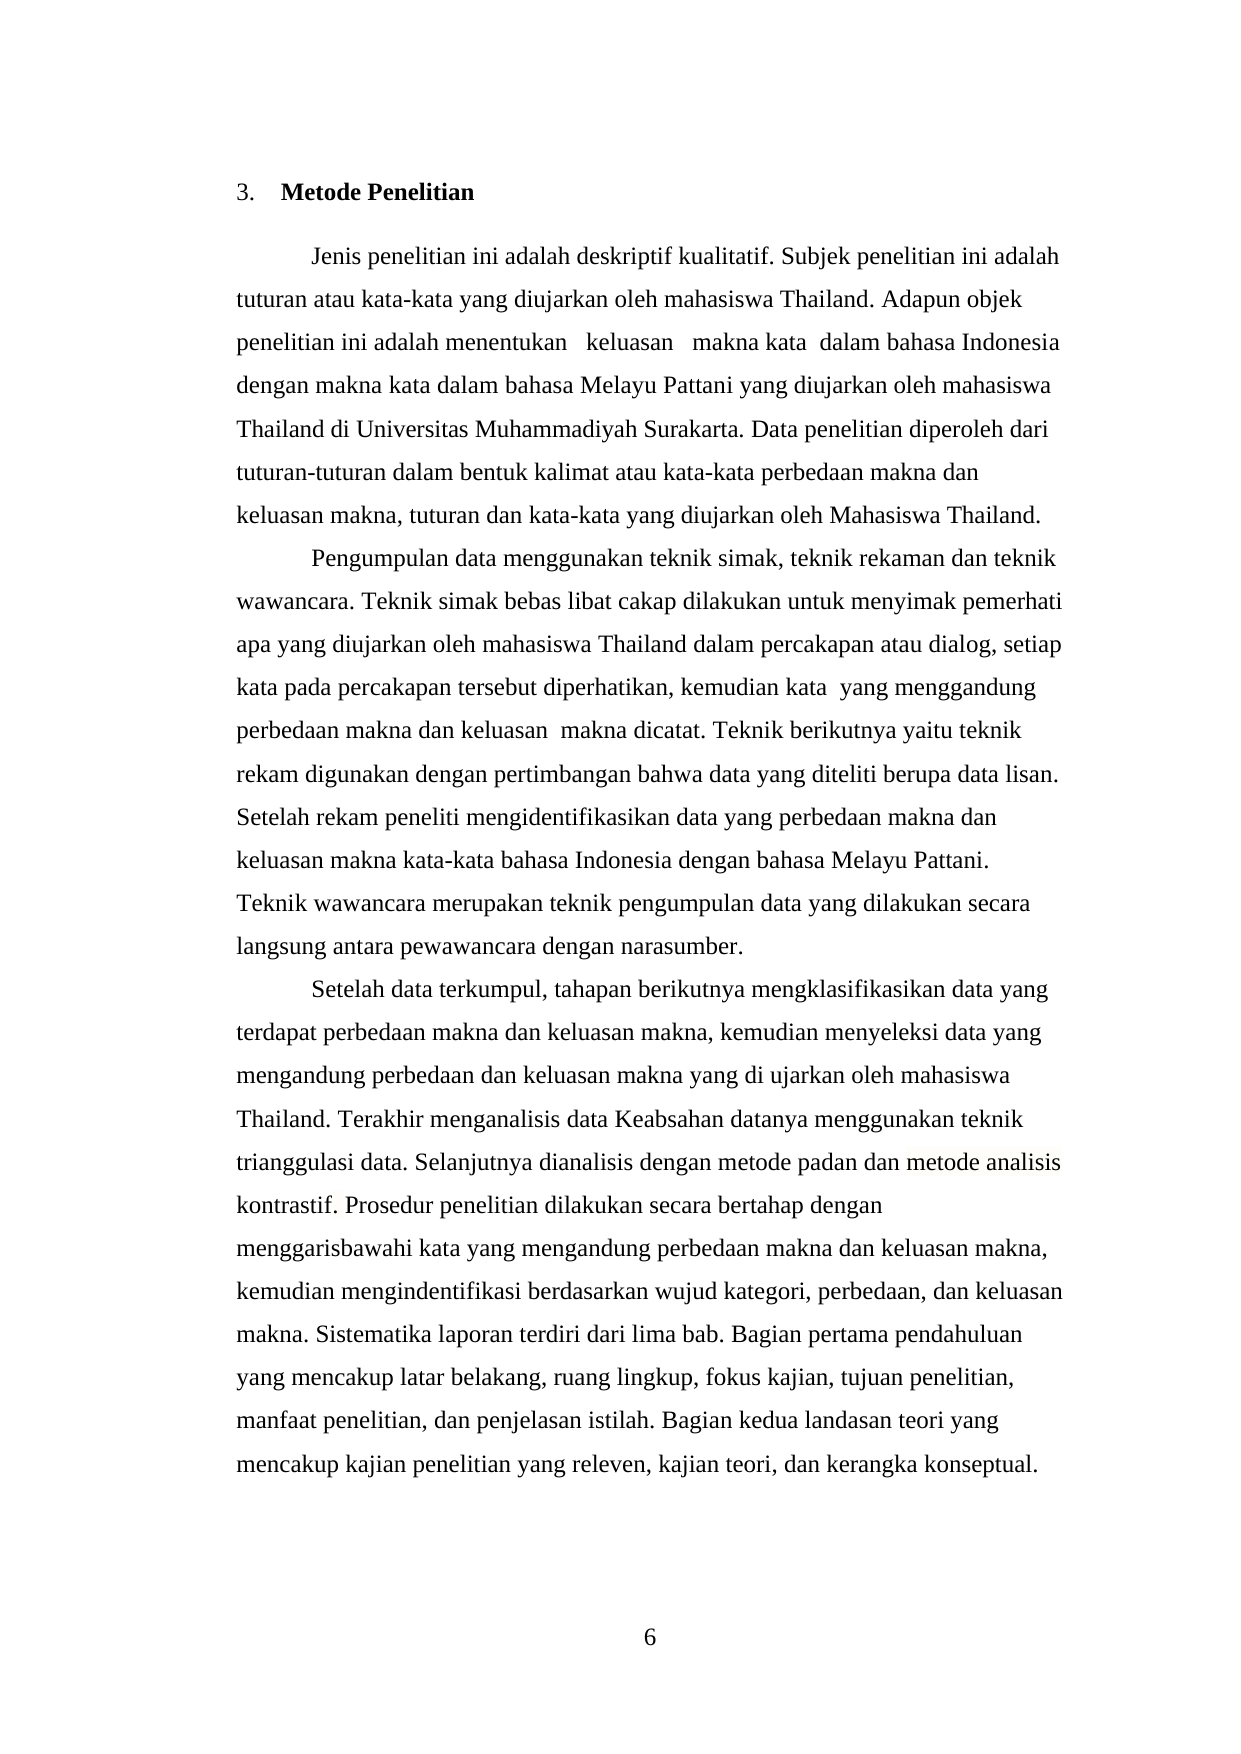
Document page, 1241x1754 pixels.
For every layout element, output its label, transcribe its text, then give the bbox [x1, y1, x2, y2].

text Setelah data terkumpul, tahapan berikutnya mengklasifikasikan data yang terdapat perbedaan makna dan keluasan makna, kemudian menyeleksi data yang mengandung perbedaan dan keluasan makna yang di ujarkan oleh mahasiswa Thailand. Terakhir menganalisis data Keabsahan datanya menggunakan teknik trianggulasi data. Selanjutnya dianalisis dengan metode padan dan metode analisis kontrastif. Prosedur penelitian dilakukan secara bertahap dengan menggarisbawahi kata yang mengandung perbedaan makna dan keluasan makna, kemudian mengindentifikasi berdasarkan wujud kategori, perbedaan, dan keluasan makna. Sistematika laporan terdiri dari lima bab. Bagian pertama pendahuluan yang mencakup latar belakang, ruang lingkup, fokus kajian, tujuan penelitian, manfaat penelitian, dan penjelasan istilah. Bagian kedua landasan teori yang mencakup kajian penelitian yang releven, kajian teori, dan kerangka konseptual. [236, 974, 1063, 1477]
text Pengumpulan data menggunakan teknik simak, teknik rekaman dan teknik wawancara. Teknik simak bebas libat cakap dilakukan untuk menyimak pemerhati apa yang diujarkan oleh mahasiswa Thailand dalam percakapan atau dialog, setiap kata pada percakapan tersebut diperhatikan, kemudian kata yang menggandung perbedaan makna dan keluasan makna dicatat. Teknik berikutnya yaitu teknik rekam digunakan dengan pertimbangan bahwa data yang diteliti berupa data lisan. Setelah rekam peneliti mengidentifikasikan data yang perbedaan makna dan keluasan makna kata-kata bahasa Indonesia dengan bahasa Melayu Pattani. Teknik wawancara merupakan teknik pengumpulan data yang dilakukan secara langsung antara pewawancara dengan narasumber. [236, 543, 1063, 960]
text Jenis penelitian ini adalah deskriptif kualitatif. Subjek penelitian ini adalah tuturan atau kata-kata yang diujarkan oleh mahasiswa Thailand. Adapun objek penelitian ini adalah menentukan keluasan makna kata dalam bahasa Indonesia dengan makna kata dalam bahasa Melayu Pattani yang diujarkan oleh mahasiswa Thailand di Universitas Muhammadiyah Surakarta. Data penelitian diperoleh dari tuturan-tuturan dalam bentuk kalimat atau kata-kata perbedaan makna dan keluasan makna, tuturan dan kata-kata yang diujarkan oleh Mahasiswa Thailand. [236, 241, 1063, 529]
list Metode Penelitian [236, 177, 1063, 206]
